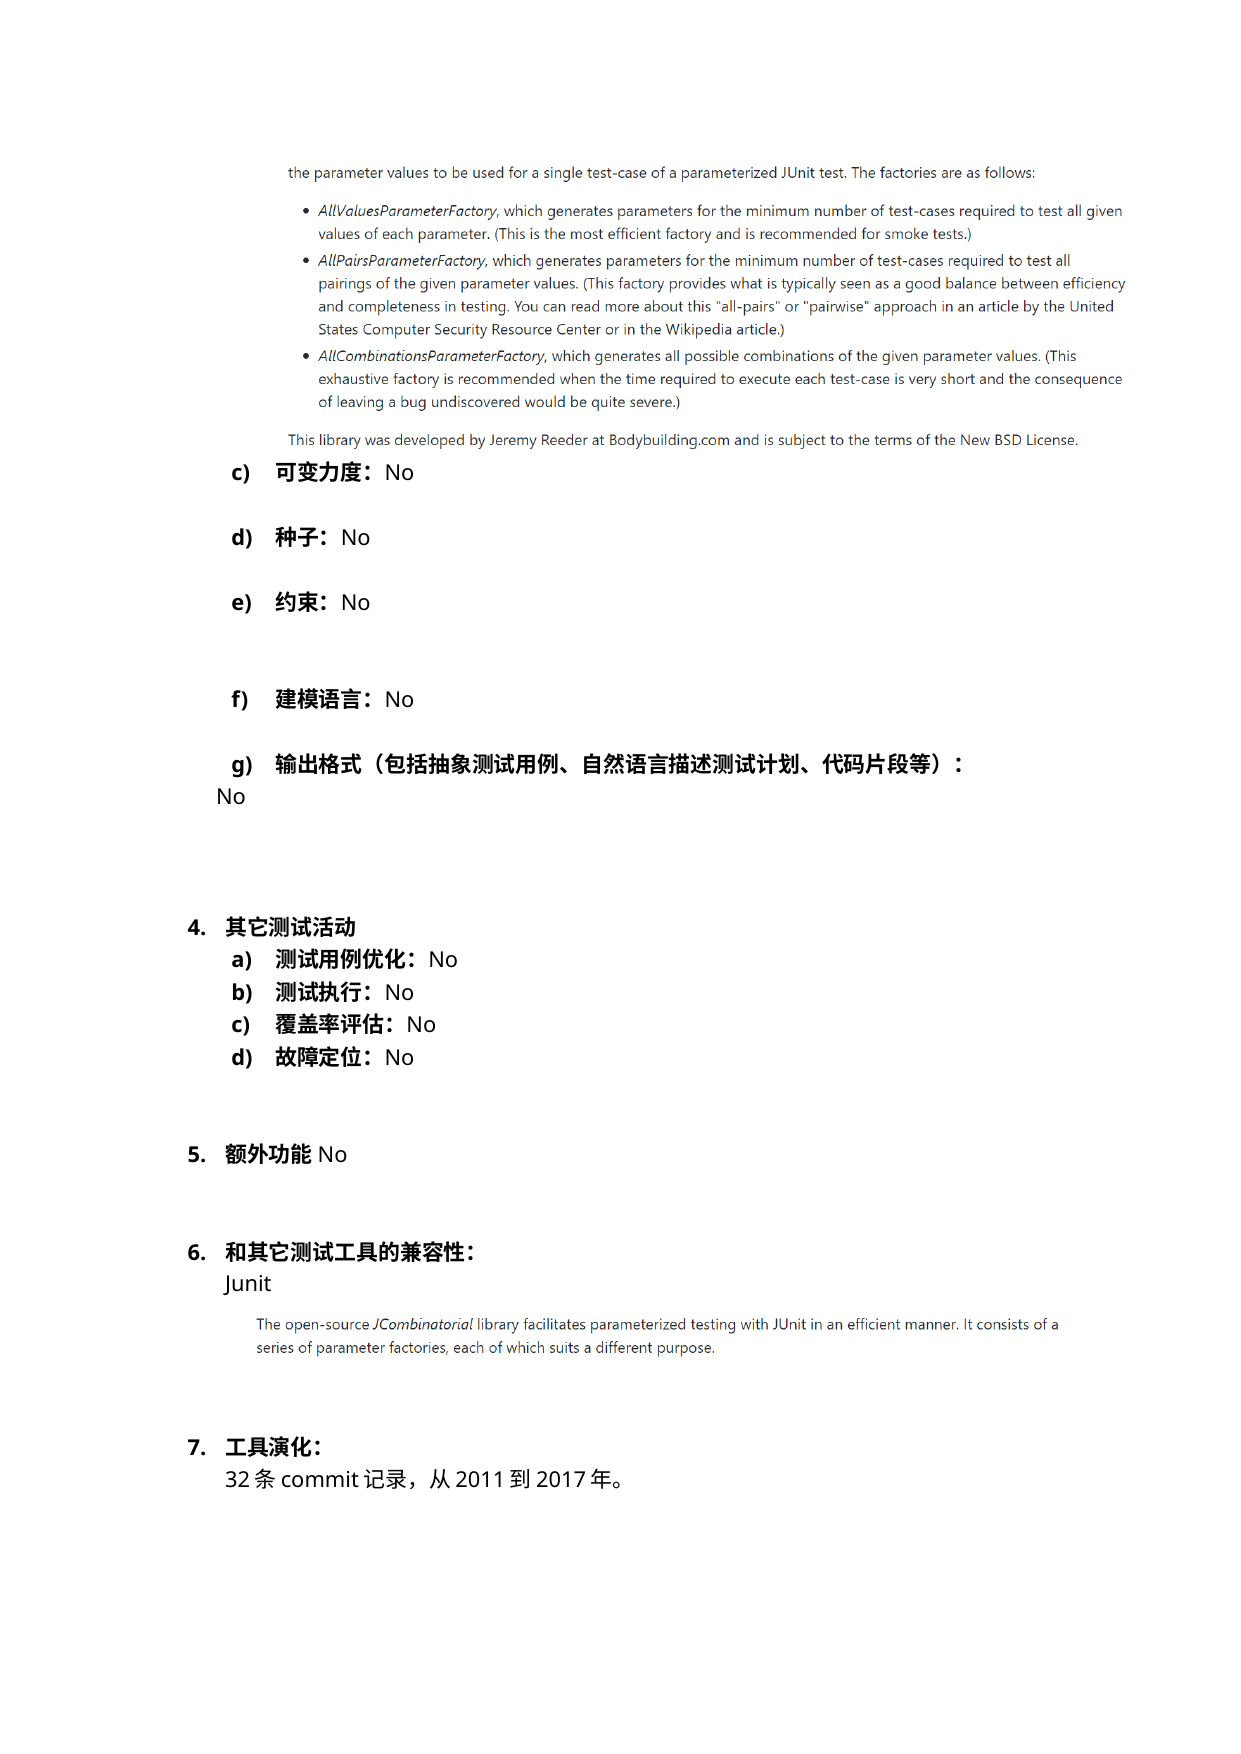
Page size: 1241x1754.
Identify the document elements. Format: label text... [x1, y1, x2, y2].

list 测试用例优化：No [231, 942, 1053, 974]
text 32条commit记录，从2011到2017年。 [225, 1462, 1053, 1494]
list 可变力度：No [231, 454, 1053, 487]
list 其它测试活动 [187, 909, 1053, 942]
list 覆盖率评估：No [231, 1007, 1053, 1039]
picture [225, 1299, 1091, 1366]
list 建模语言：No [231, 682, 1053, 714]
list 输出格式（包括抽象测试用例、自然语言描述测试计划、代码片段等）： [231, 747, 1053, 779]
list 种子：No [231, 519, 1053, 552]
text No [187, 779, 1053, 812]
picture [275, 162, 1141, 452]
list 测试执行：No [231, 974, 1053, 1007]
list 故障定位：No [231, 1039, 1053, 1072]
list 额外功能 No [187, 1137, 1053, 1169]
list 工具演化： [187, 1429, 1053, 1462]
list 约束：No [231, 584, 1053, 617]
text Junit [225, 1267, 1053, 1299]
list 和其它测试工具的兼容性： [187, 1234, 1053, 1267]
